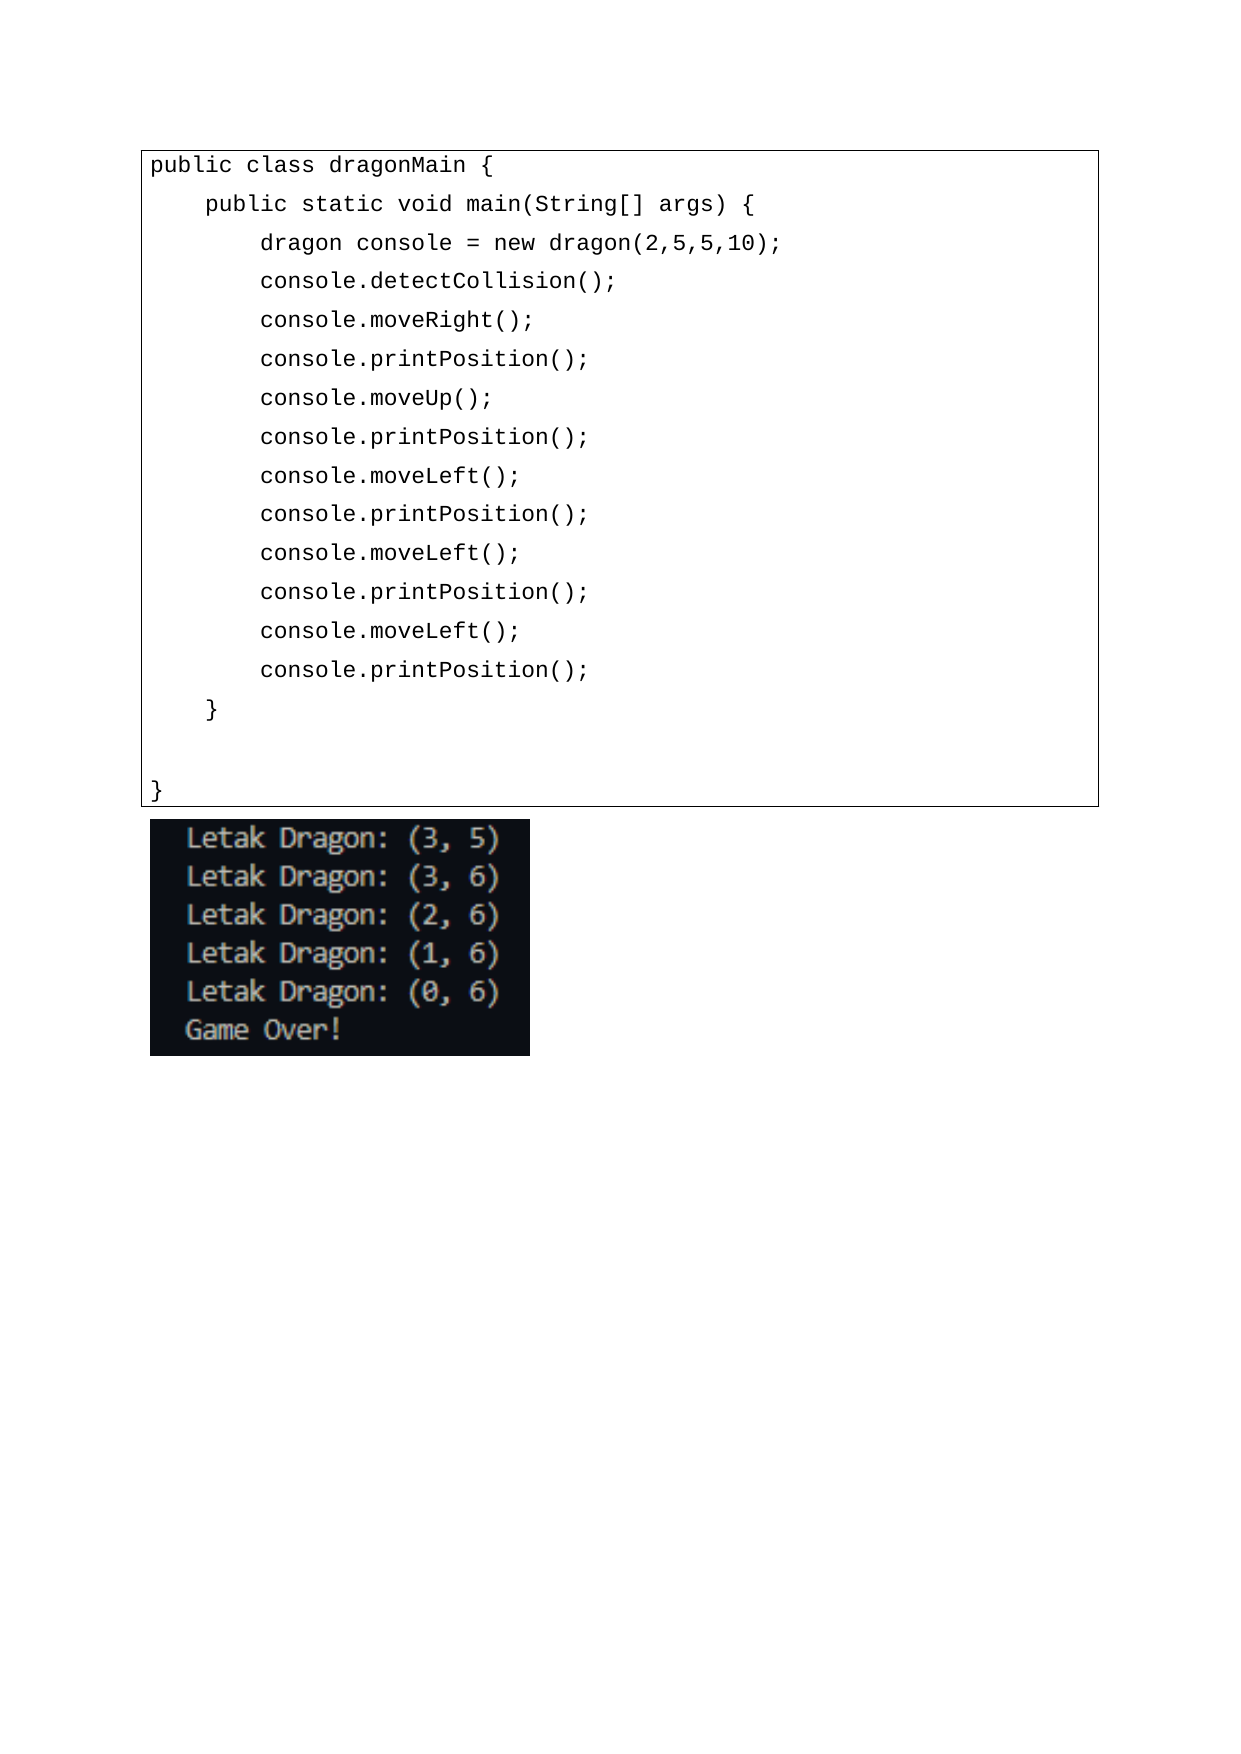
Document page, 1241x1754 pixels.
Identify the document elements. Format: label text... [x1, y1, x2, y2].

text console.printPosition(); [142, 344, 1098, 373]
text console.moveLeft(); [142, 538, 1098, 568]
text console.detectCollision(); [142, 267, 1098, 296]
text console.printPosition(); [142, 655, 1098, 684]
text console.printPosition(); [142, 422, 1098, 451]
text console.printPosition(); [142, 500, 1098, 529]
text console.moveLeft(); [142, 616, 1098, 645]
text dragon console = new dragon(2,5,5,10); [142, 228, 1098, 257]
text console.moveLeft(); [142, 461, 1098, 490]
text } [142, 694, 1098, 723]
text public static void main(String[] args) { [142, 189, 1098, 218]
text console.moveRight(); [142, 305, 1098, 334]
text console.printPosition(); [142, 577, 1098, 606]
text } [142, 775, 1098, 806]
text public class dragonMain { [142, 151, 1098, 179]
text console.moveUp(); [142, 383, 1098, 412]
picture [150, 819, 530, 1056]
